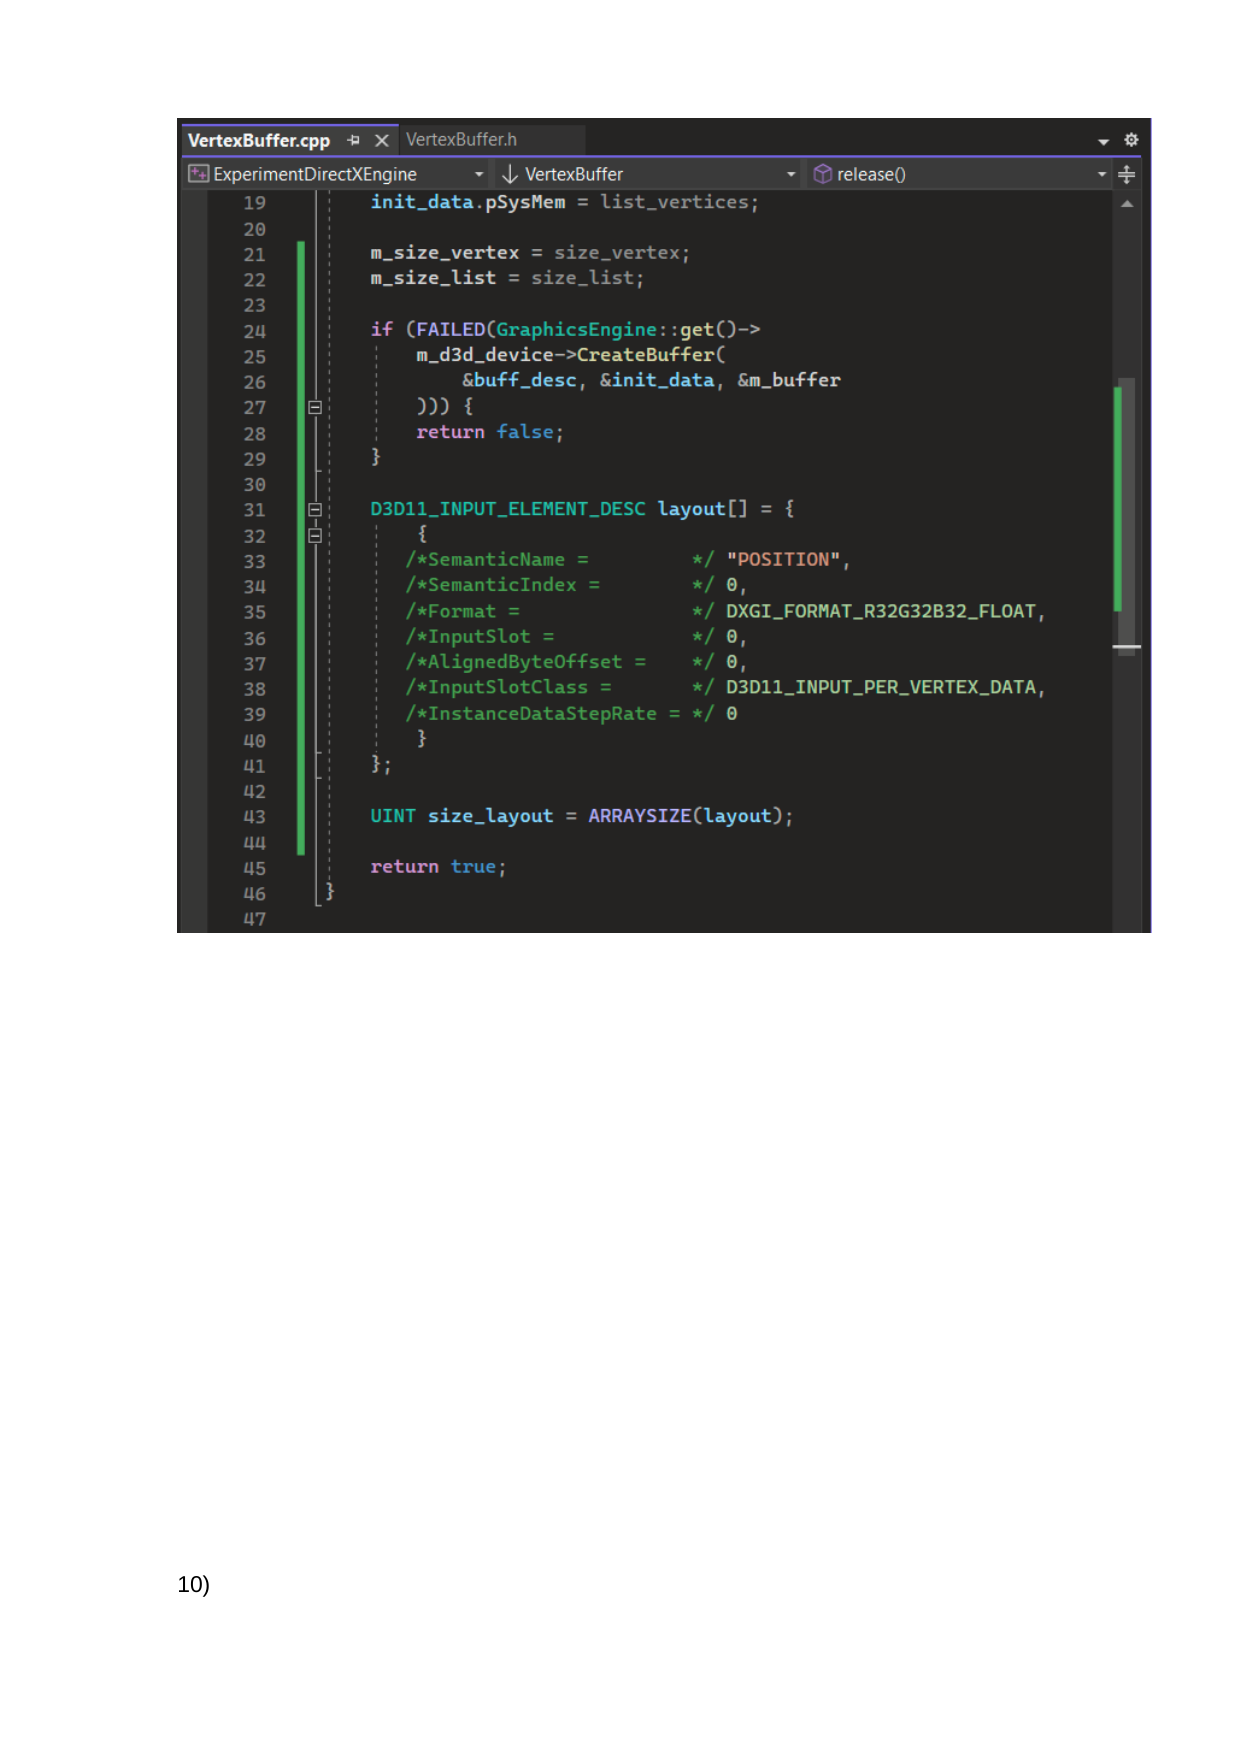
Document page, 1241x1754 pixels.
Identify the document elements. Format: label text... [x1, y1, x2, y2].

picture [177, 118, 1152, 933]
text 10) [177, 1571, 1152, 1598]
